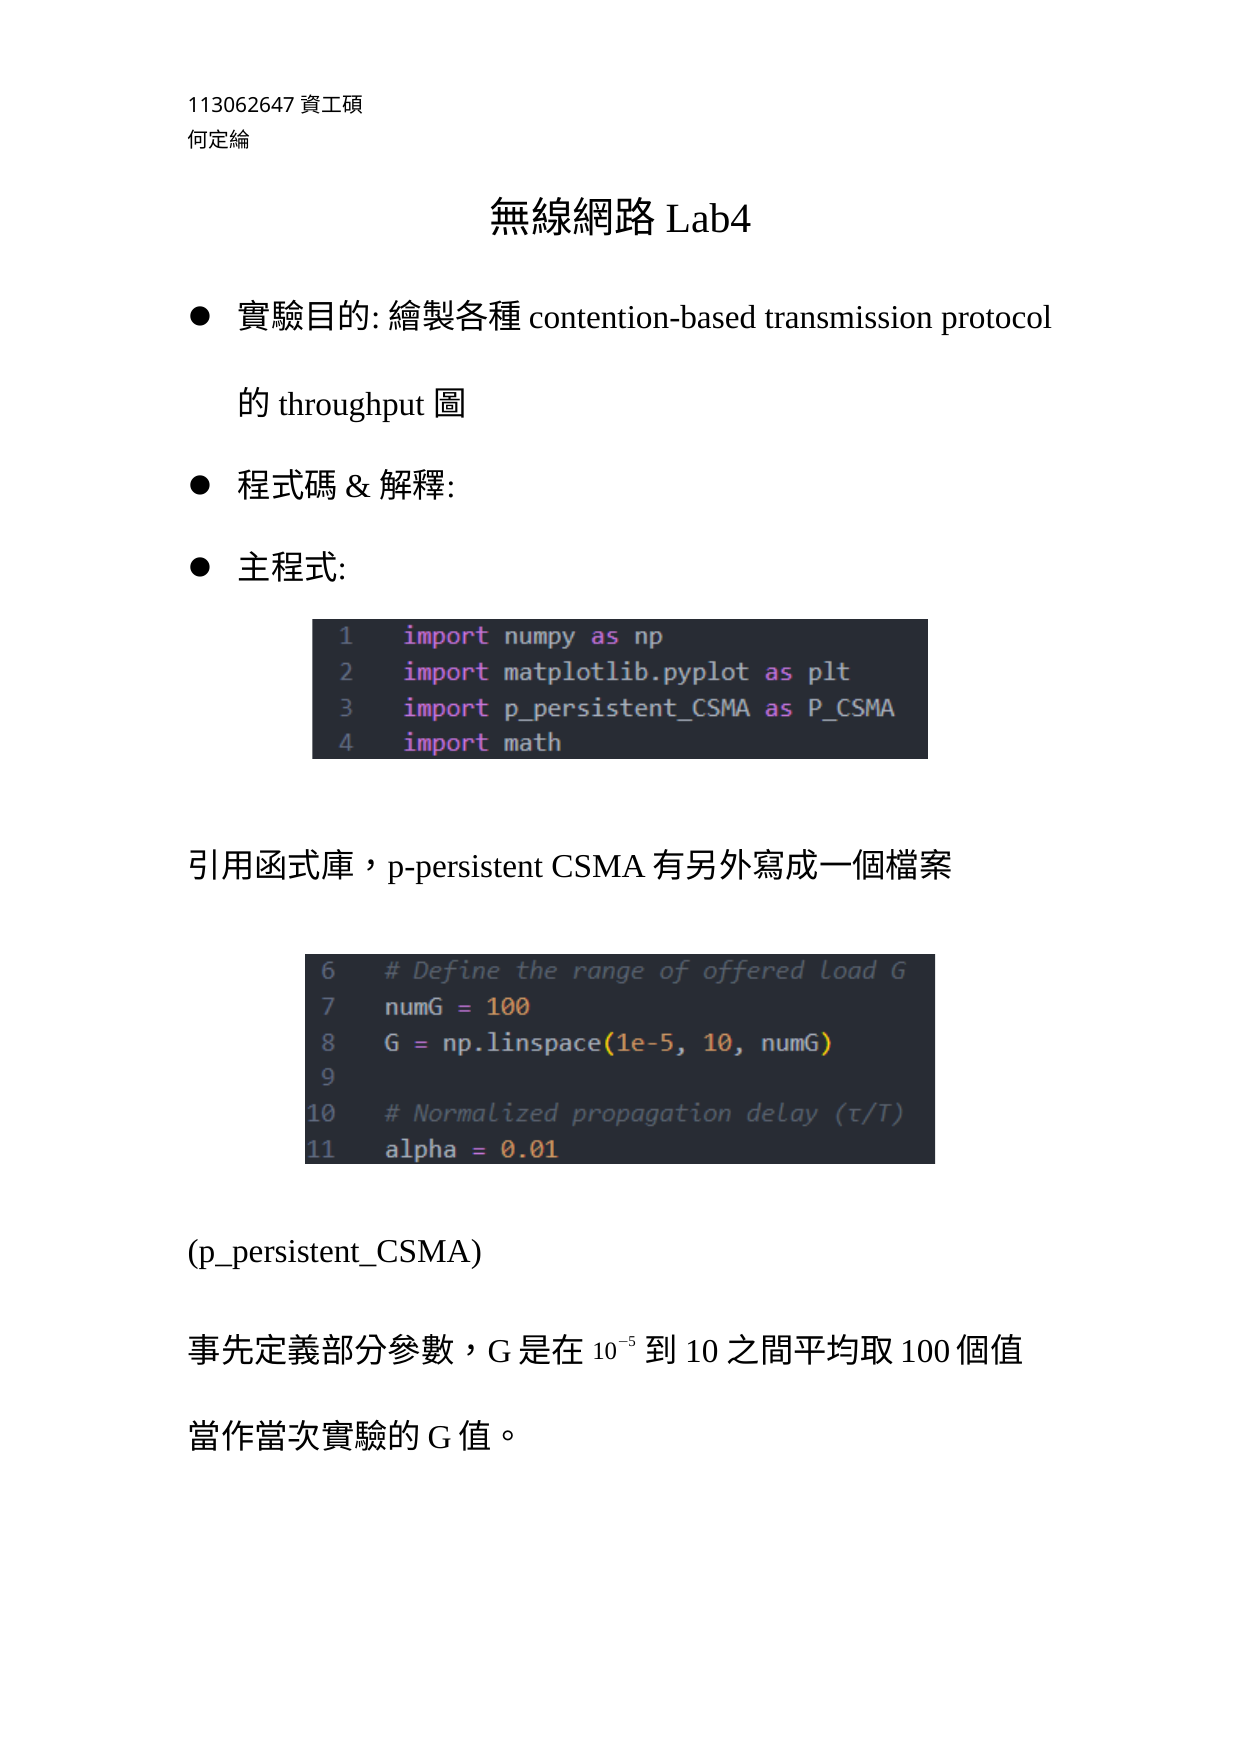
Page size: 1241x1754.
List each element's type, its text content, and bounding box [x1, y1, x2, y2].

list 程式碼 & 解釋: [187, 445, 1053, 520]
list 實驗目的: 繪製各種contention-based transmission protocol 的 throughput 圖 [187, 277, 1053, 438]
text 無線網路 Lab4 [187, 176, 1053, 251]
text 事先定義部分參數，G是在 到 10 之間平均取100個值當作當次實驗的G值。 [187, 1311, 1053, 1472]
list 主程式: [187, 528, 1053, 603]
picture [312, 619, 928, 759]
picture [305, 954, 936, 1164]
